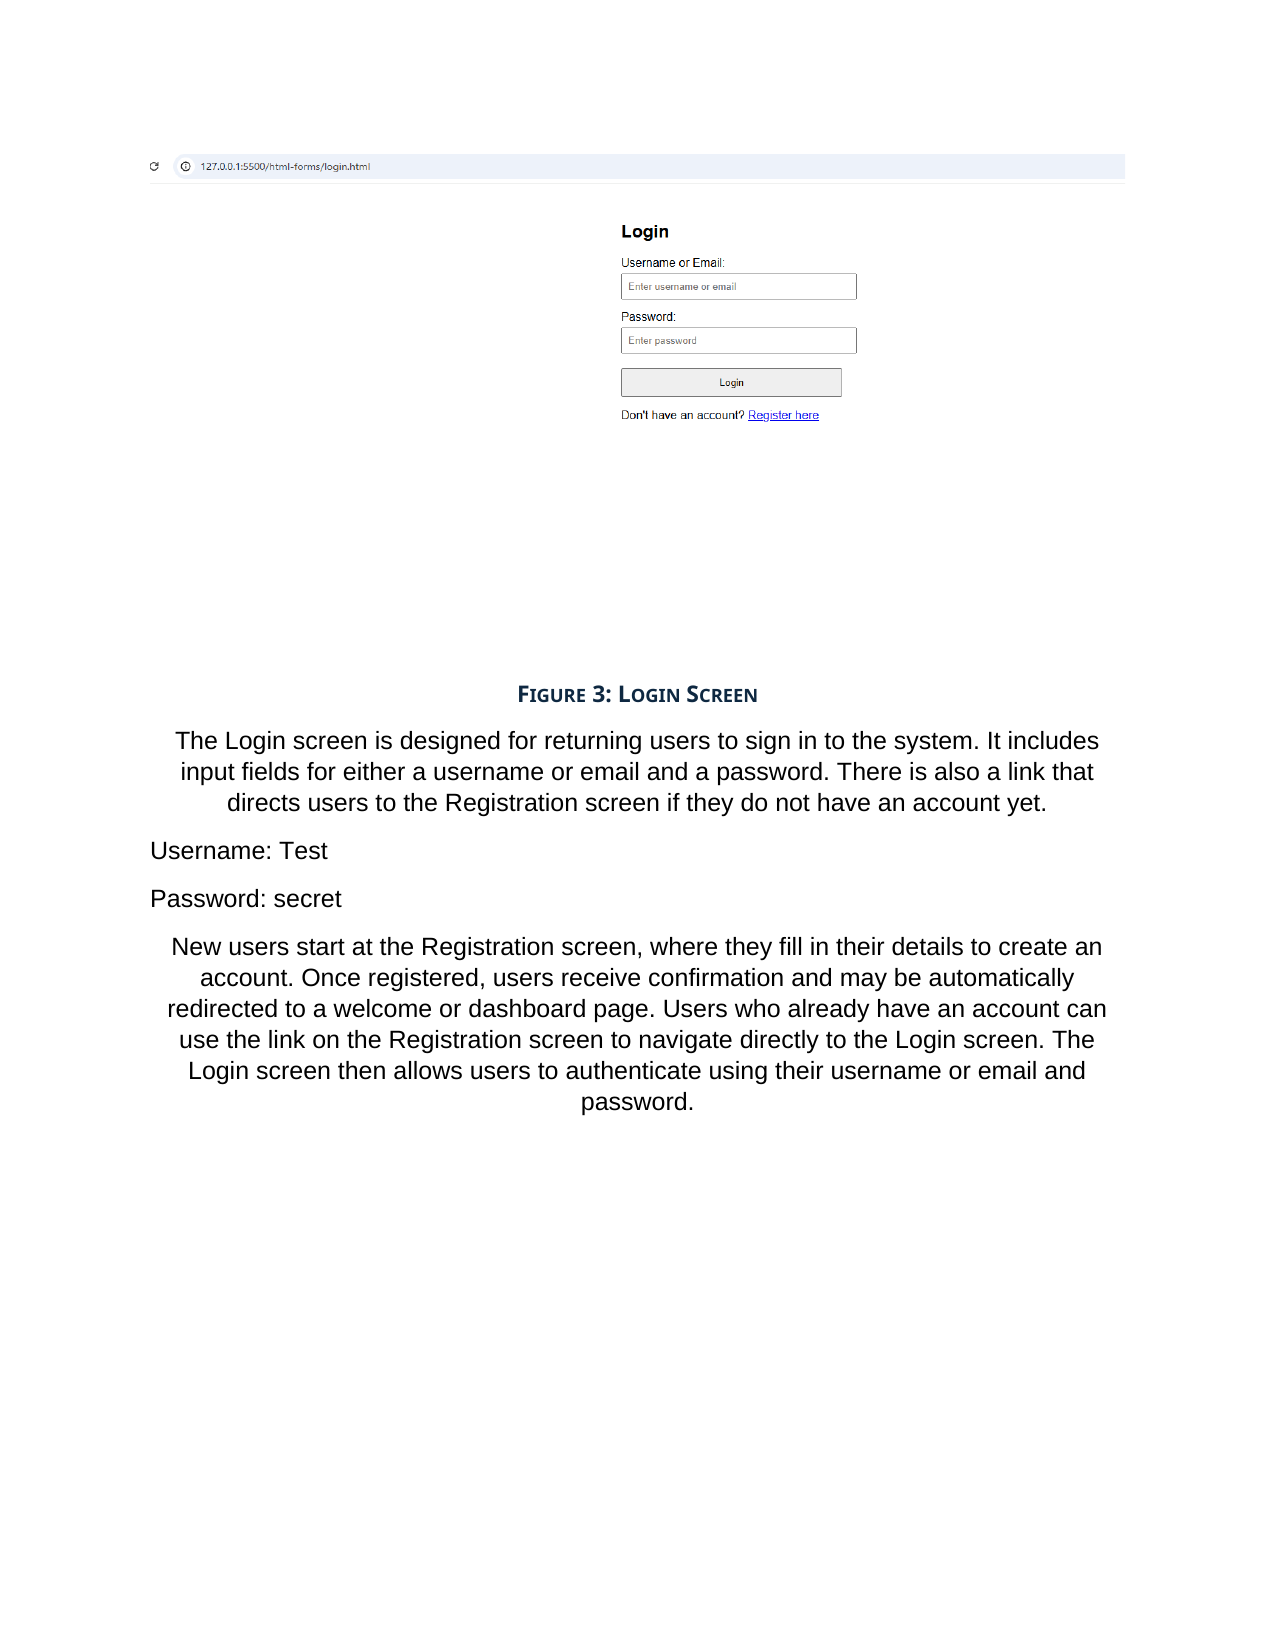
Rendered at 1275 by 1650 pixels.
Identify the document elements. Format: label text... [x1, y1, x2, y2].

text Username: Test [150, 836, 1125, 865]
text New users start at the Registration screen, where they fill in their details to create an account. Once registered, users receive confirmation and may be automatically redirected to a welcome or dashboard page. Users who already have an account can use the link on the Registration screen to navigate directly to the Login screen. The Login screen then allows users to authenticate using their username or email and password. [150, 932, 1125, 1116]
text The Login screen is designed for returning users to sign in to the system. It includes input fields for either a username or email and a password. There is also a link that directs users to the Registration screen if they do not have an account yet. [150, 726, 1125, 817]
text Password: secret [150, 884, 1125, 913]
picture [150, 150, 1125, 660]
